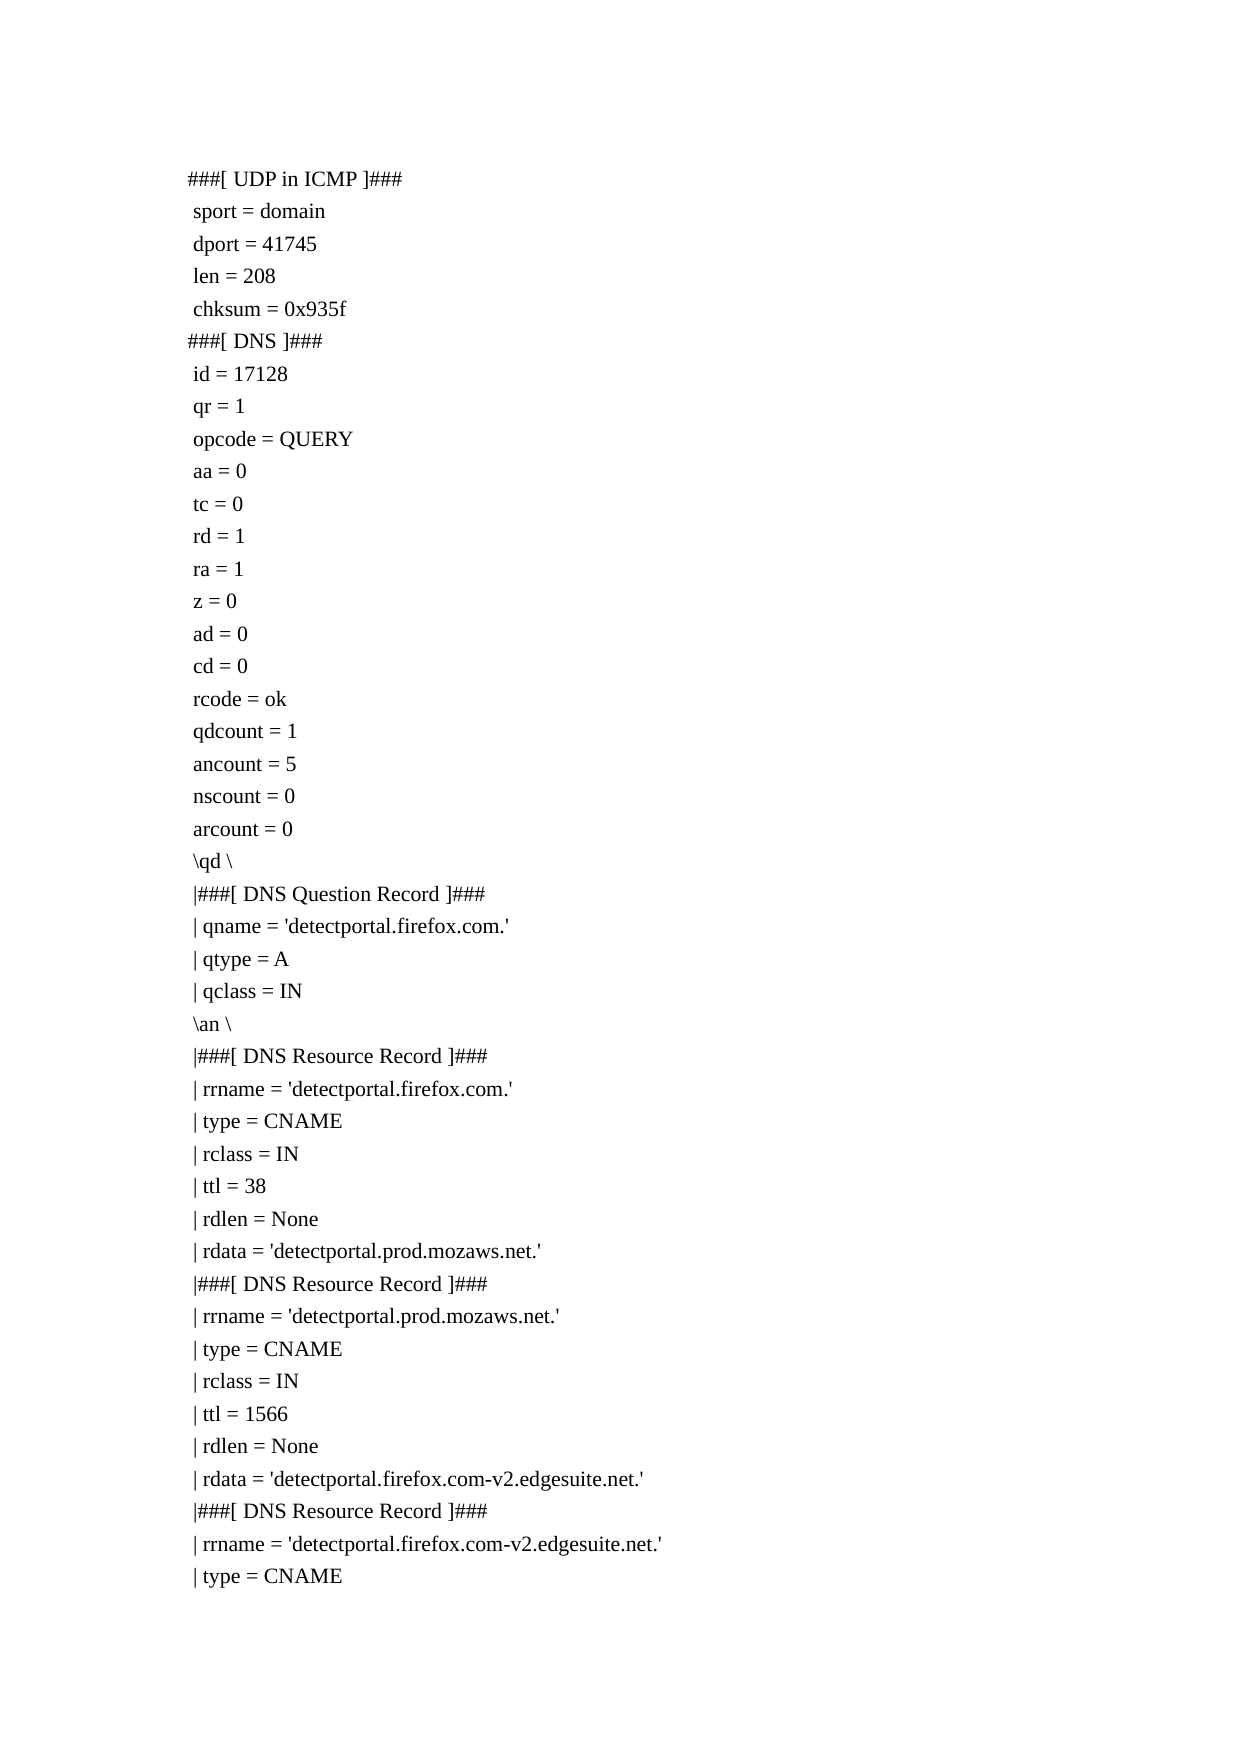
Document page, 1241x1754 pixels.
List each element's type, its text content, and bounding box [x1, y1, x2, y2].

text chksum = 0x935f [187, 292, 1053, 324]
text | rrname = 'detectportal.prod.mozaws.net.' [187, 1299, 1053, 1332]
text qr = 1 [187, 389, 1053, 422]
text qdcount = 1 [187, 714, 1053, 747]
text aa = 0 [187, 454, 1053, 487]
text ###[ DNS ]### [187, 324, 1053, 357]
text z = 0 [187, 584, 1053, 617]
text | qtype = A [187, 942, 1053, 974]
text id = 17128 [187, 357, 1053, 389]
text sport = domain [187, 194, 1053, 227]
text \an \ [187, 1007, 1053, 1039]
text | rdata = 'detectportal.prod.mozaws.net.' [187, 1234, 1053, 1267]
text rcode = ok [187, 682, 1053, 714]
text | qname = 'detectportal.firefox.com.' [187, 909, 1053, 942]
text | type = CNAME [187, 1332, 1053, 1364]
text ###[ UDP in ICMP ]### [187, 162, 1053, 194]
text | ttl = 38 [187, 1169, 1053, 1202]
text |###[ DNS Question Record ]### [187, 877, 1053, 909]
text | rclass = IN [187, 1364, 1053, 1397]
text | rdlen = None [187, 1202, 1053, 1234]
text ra = 1 [187, 552, 1053, 584]
text |###[ DNS Resource Record ]### [187, 1267, 1053, 1299]
text cd = 0 [187, 649, 1053, 682]
text ancount = 5 [187, 747, 1053, 779]
text | rrname = 'detectportal.firefox.com.' [187, 1072, 1053, 1104]
text | rdata = 'detectportal.firefox.com-v2.edgesuite.net.' [187, 1462, 1053, 1494]
text len = 208 [187, 259, 1053, 292]
text rd = 1 [187, 519, 1053, 552]
text tc = 0 [187, 487, 1053, 519]
text opcode = QUERY [187, 422, 1053, 454]
text arcount = 0 [187, 812, 1053, 844]
text |###[ DNS Resource Record ]### [187, 1494, 1053, 1527]
text | rdlen = None [187, 1429, 1053, 1462]
text | type = CNAME [187, 1559, 1053, 1592]
text \qd \ [187, 844, 1053, 877]
text dport = 41745 [187, 227, 1053, 259]
text | qclass = IN [187, 974, 1053, 1007]
text | rrname = 'detectportal.firefox.com-v2.edgesuite.net.' [187, 1527, 1053, 1559]
text | ttl = 1566 [187, 1397, 1053, 1429]
text | rclass = IN [187, 1137, 1053, 1169]
text nscount = 0 [187, 779, 1053, 812]
text |###[ DNS Resource Record ]### [187, 1039, 1053, 1072]
text ad = 0 [187, 617, 1053, 649]
text | type = CNAME [187, 1104, 1053, 1137]
